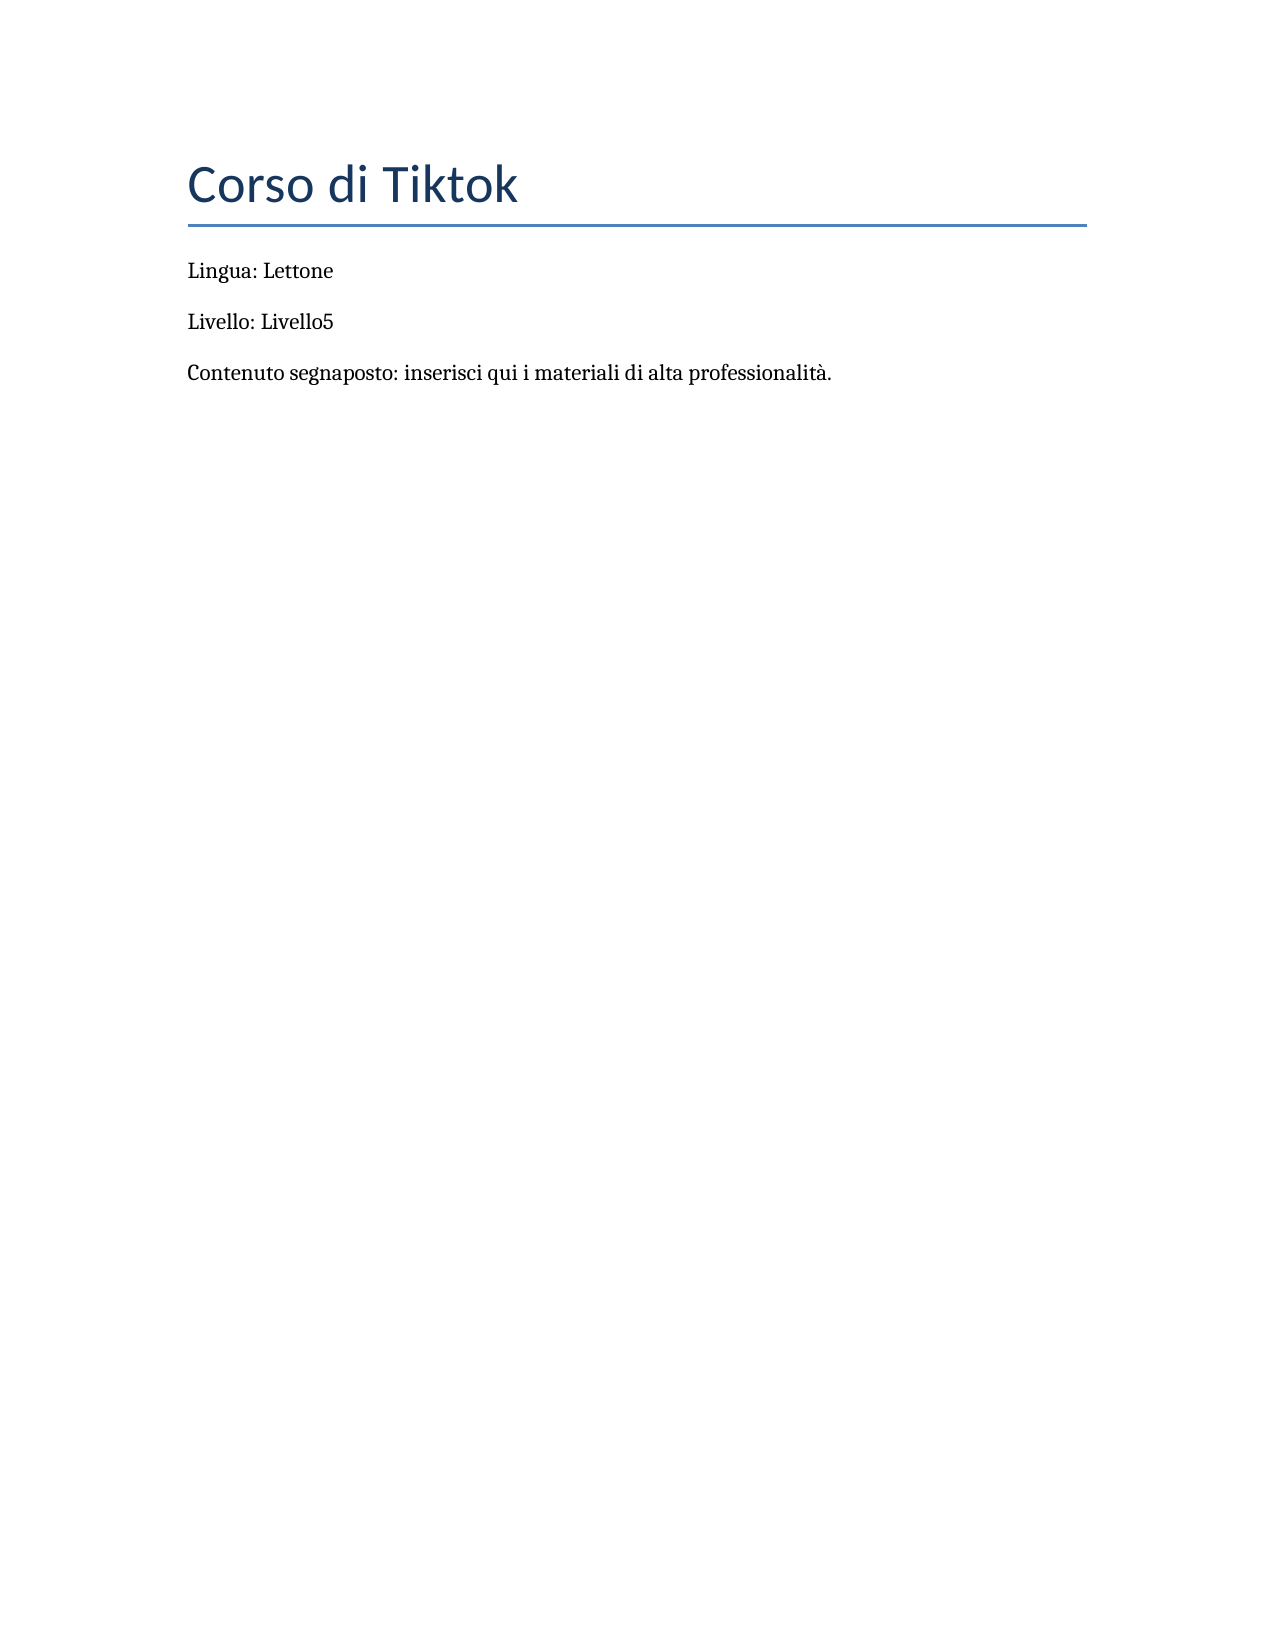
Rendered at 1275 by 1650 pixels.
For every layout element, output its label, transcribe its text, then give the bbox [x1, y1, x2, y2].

text Contenuto segnaposto: inserisci qui i materiali di alta professionalità. [187, 360, 1087, 386]
title Corso di Tiktok [187, 150, 1087, 227]
text Livello: Livello5 [187, 309, 1087, 335]
text Lingua: Lettone [187, 258, 1087, 284]
